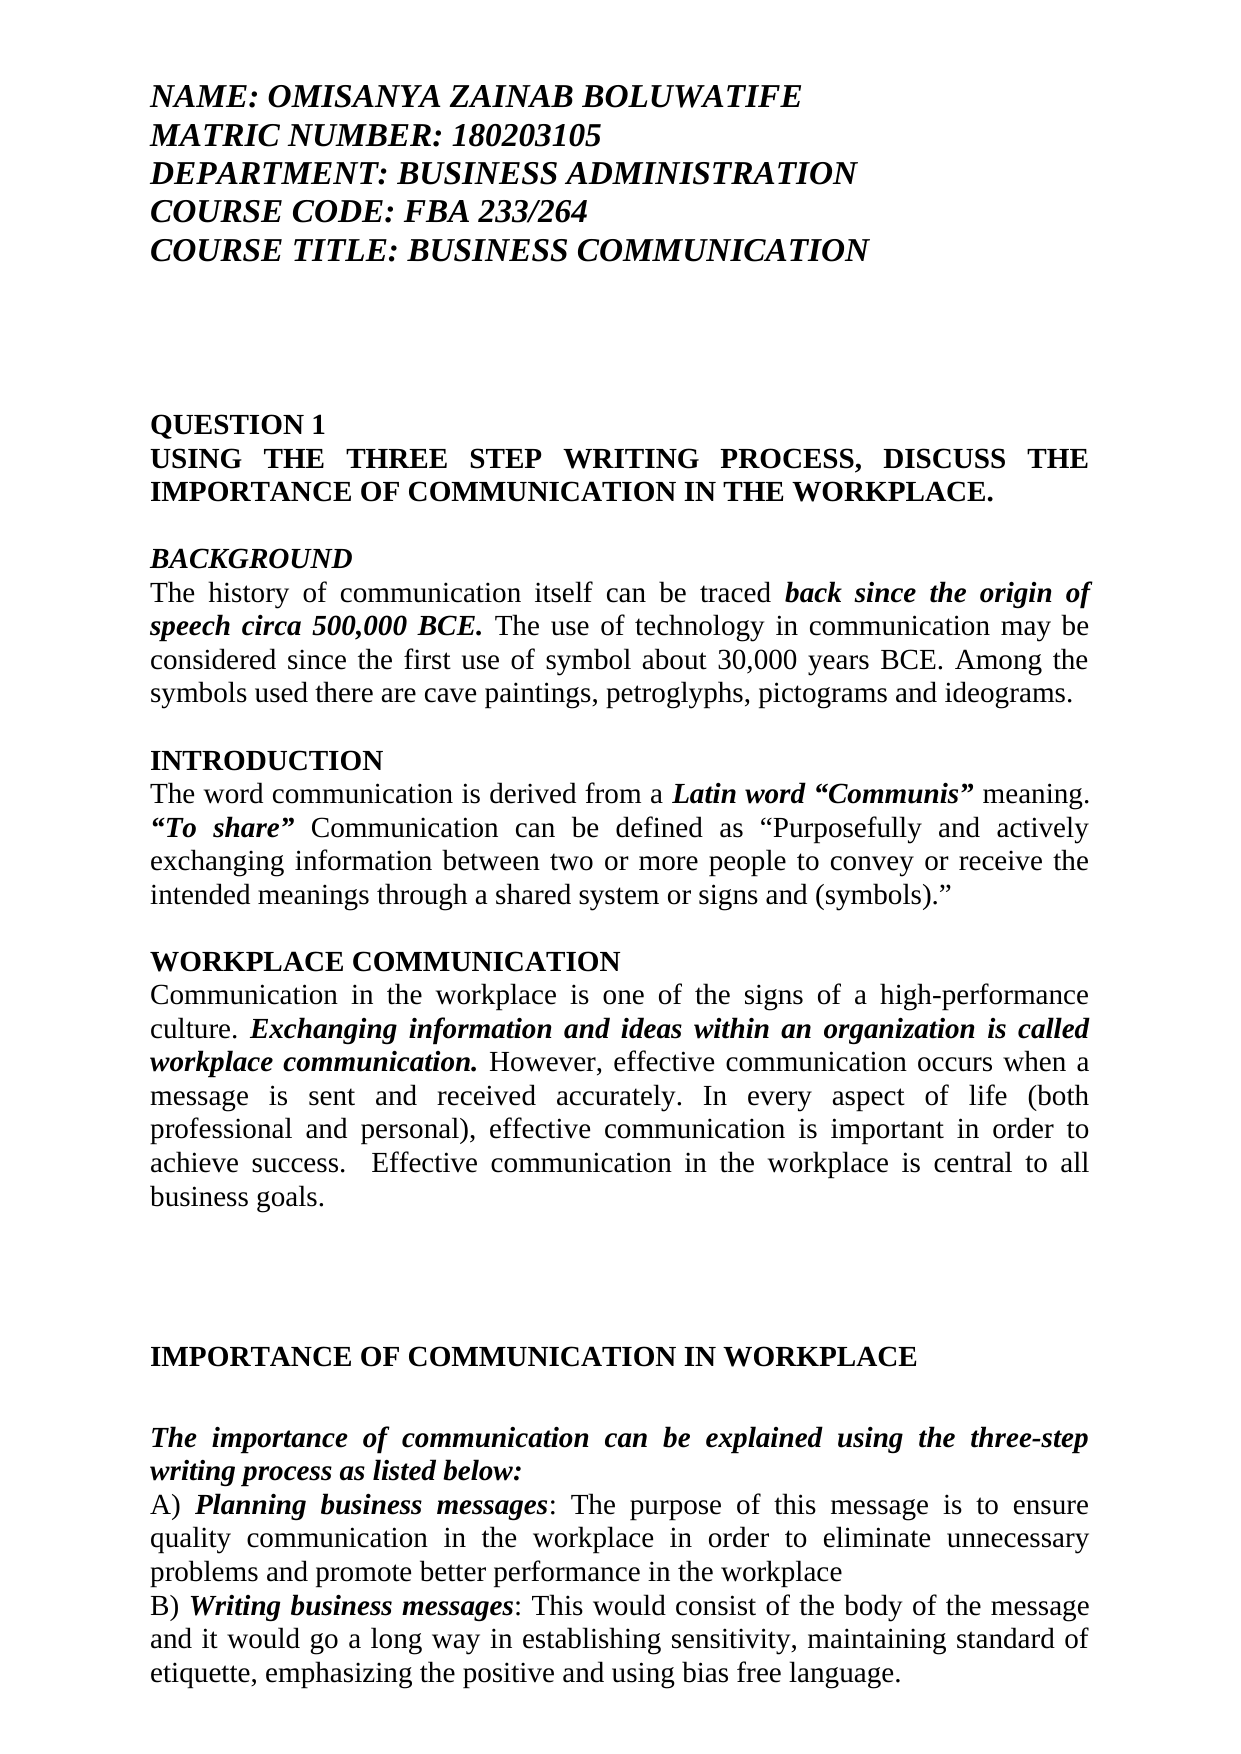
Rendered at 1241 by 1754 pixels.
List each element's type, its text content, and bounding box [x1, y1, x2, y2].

text A) Planning business messages: The purpose of this message is to ensure quality communication in the workplace in order to eliminate unnecessary problems and promote better performance in the workplace [150, 1487, 1090, 1588]
text COURSE TITLE: BUSINESS COMMUNICATION [150, 230, 1090, 268]
text WORKPLACE COMMUNICATION [150, 944, 1090, 977]
text USING THE THREE STEP WRITING PROCESS, DISCUSS THE IMPORTANCE OF COMMUNICATION IN THE WORKPLACE. [150, 441, 1090, 508]
text The history of communication itself can be traced back since the origin of speech circa 500,000 BCE. The use of technology in communication may be considered since the first use of symbol about 30,000 years BCE. Among the symbols used there are cave paintings, petroglyphs, pictograms and ideograms. [150, 575, 1090, 709]
text The importance of communication can be explained using the three-step writing process as listed below: [150, 1420, 1090, 1487]
text NAME: OMISANYA ZAINAB BOLUWATIFE [150, 77, 1090, 115]
text DEPARTMENT: BUSINESS ADMINISTRATION [150, 153, 1090, 192]
text INTRODUCTION [150, 743, 1090, 776]
text QUESTION 1 [150, 407, 1090, 441]
text COURSE CODE: FBA 233/264 [150, 192, 1090, 230]
text IMPORTANCE OF COMMUNICATION IN WORKPLACE [150, 1339, 1090, 1373]
text B) Writing business messages: This would consist of the body of the message and it would go a long way in establishing sensitivity, maintaining standard of etiquette, emphasizing the positive and using bias free language. [150, 1588, 1090, 1688]
text BACKGROUND [150, 541, 1090, 575]
text The word communication is derived from a Latin word “Communis” meaning. “To share” Communication can be defined as “Purposefully and actively exchanging information between two or more people to convey or receive the intended meanings through a shared system or signs and (symbols).” [150, 776, 1090, 910]
text Communication in the workplace is one of the signs of a high-performance culture. Exchanging information and ideas within an organization is called workplace communication. However, effective communication occurs when a message is sent and received accurately. In every aspect of life (both professional and personal), effective communication is important in order to achieve success. Effective communication in the workplace is central to all business goals. [150, 977, 1090, 1212]
text MATRIC NUMBER: 180203105 [150, 115, 1090, 153]
